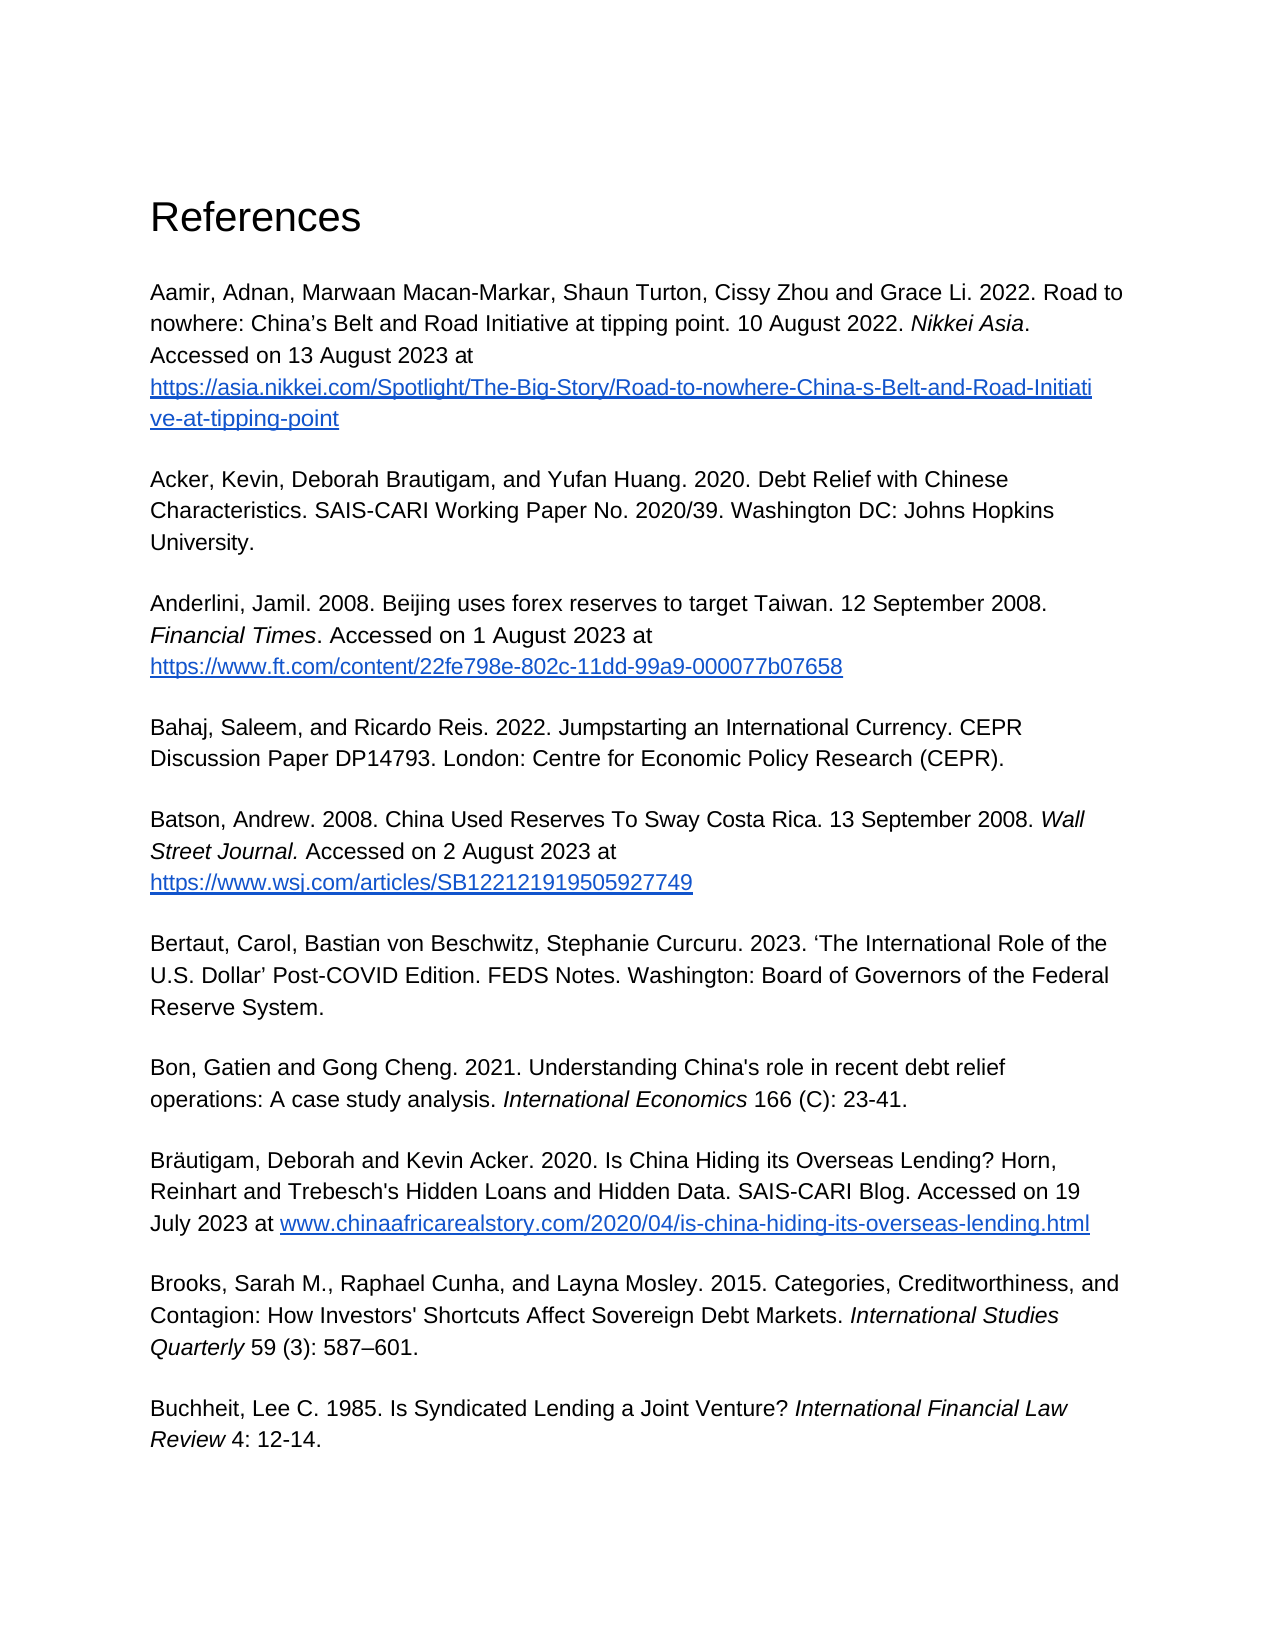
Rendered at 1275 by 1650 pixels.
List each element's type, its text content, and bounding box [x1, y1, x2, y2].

text Anderlini, Jamil. 2008. Beijing uses forex reserves to target Taiwan. 12 September 2008. [150, 590, 1167, 616]
text Bertaut, Carol, Bastian von Beschwitz, Stephanie Curcuru. 2023. ‘The International Role of the [150, 930, 1167, 957]
text Buchheit, Lee C. 1985. Is Syndicated Lending a Joint Venture? International Financial Law Review 4: 12-14. [150, 1394, 1087, 1452]
text Financial Times. Accessed on 1 August 2023 at https://www.ft.com/content/22fe798e-802c-11dd-99a9-000077b07658 [150, 622, 873, 679]
text U.S. Dollar’ Post-COVID Edition. FEDS Notes. Washington: Board of Governors of the Federal Reserve System. [150, 962, 1167, 1020]
text Bon, Gatien and Gong Cheng. 2021. Understanding China's role in recent debt relief operations: A case study analysis. International Economics 166 (C): 23-41. [150, 1054, 1087, 1112]
text Brooks, Sarah M., Raphael Cunha, and Layna Mosley. 2015. Categories, Creditworthiness, and Contagion: How Investors' Shortcuts Affect Sovereign Debt Markets. International Studies Quarterly 59 (3): 587–601. [150, 1270, 1125, 1360]
text Bräutigam, Deborah and Kevin Acker. 2020. Is China Hiding its Overseas Lending? Horn, Reinhart and Trebesch's Hidden Loans and Hidden Data. SAIS-CARI Blog. Accessed on 19 July 2023 at www.chinaafricarealstory.com/2020/04/is-china-hiding-its-overseas-lending.html [150, 1147, 1125, 1236]
text Accessed on 13 August 2023 at [150, 342, 1167, 368]
text Bahaj, Saleem, and Ricardo Reis. 2022. Jumpstarting an International Currency. CEPR Discussion Paper DP14793. London: Centre for Economic Policy Research (CEPR). [150, 714, 1087, 772]
text Batson, Andrew. 2008. China Used Reserves To Sway Costa Rica. 13 September 2008. Wall Street Journal. Accessed on 2 August 2023 at https://www.wsj.com/articles/SB122121919505927749 [150, 806, 1087, 896]
subtitle References [150, 192, 1167, 240]
text https://asia.nikkei.com/Spotlight/The-Big-Story/Road-to-nowhere-China-s-Belt-and-Road-Initiati ve-at-tipping-point [150, 374, 1125, 432]
text Aamir, Adnan, Marwaan Macan-Markar, Shaun Turton, Cissy Zhou and Grace Li. 2022. Road to nowhere: China’s Belt and Road Initiative at tipping point. 10 August 2022. Nikkei Asia. [150, 279, 1167, 337]
text Acker, Kevin, Deborah Brautigam, and Yufan Huang. 2020. Debt Relief with Chinese Characteristics. SAIS-CARI Working Paper No. 2020/39. Washington DC: Johns Hopkins University. [150, 466, 1087, 555]
